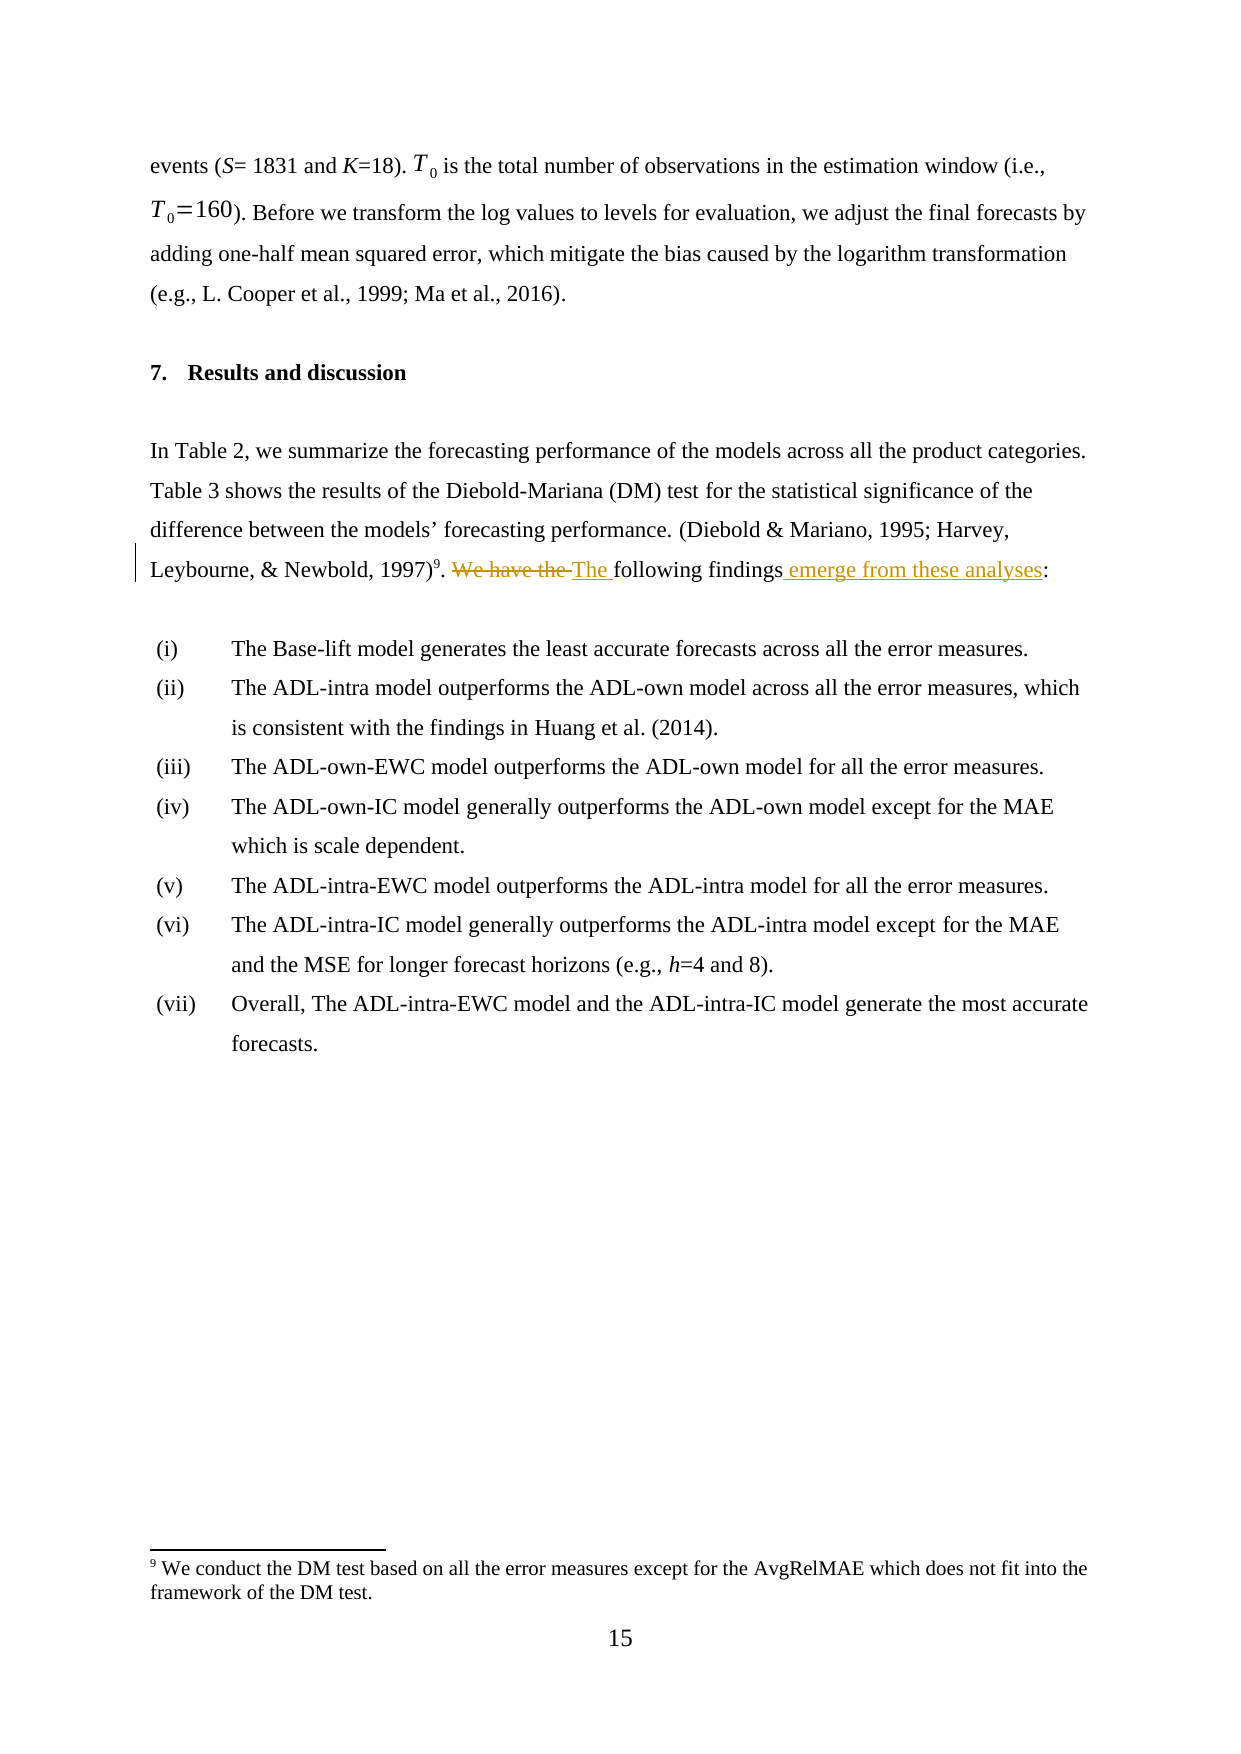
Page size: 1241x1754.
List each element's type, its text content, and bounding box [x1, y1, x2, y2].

list The ADL-own-IC model generally outperforms the ADL-own model except for the MAE which is scale dependent. [156, 793, 1090, 859]
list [150, 150, 1090, 306]
text In Table 2, we summarize the forecasting performance of the models across all the product categories. Table 3 shows the results of the Diebold-Mariana (DM) test for the statistical significance of the difference between the models’ forecasting performance. (Diebold & Mariano, 1995; Harvey, Leybourne, & Newbold, 1997). following findings: [150, 438, 1090, 582]
list The Base-lift model generates the least accurate forecasts across all the error measures. [156, 635, 1090, 661]
list The ADL-intra model outperforms the ADL-own model across all the error measures, which is consistent with the findings in Huang et al. (2014). [156, 674, 1090, 740]
subtitle Results and discussion [150, 359, 1090, 385]
list The ADL-intra-EWC model outperforms the ADL-intra model for all the error measures. [156, 872, 1090, 898]
list The ADL-own-EWC model outperforms the ADL-own model for all the error measures. [156, 753, 1090, 780]
list Overall, The ADL-intra-EWC model and the ADL-intra-IC model generate the most accurate forecasts. [156, 990, 1090, 1056]
list The ADL-intra-IC model generally outperforms the ADL-intra model except for the MAE and the MSE for longer forecast horizons (e.g., h=4 and 8). [156, 911, 1090, 977]
